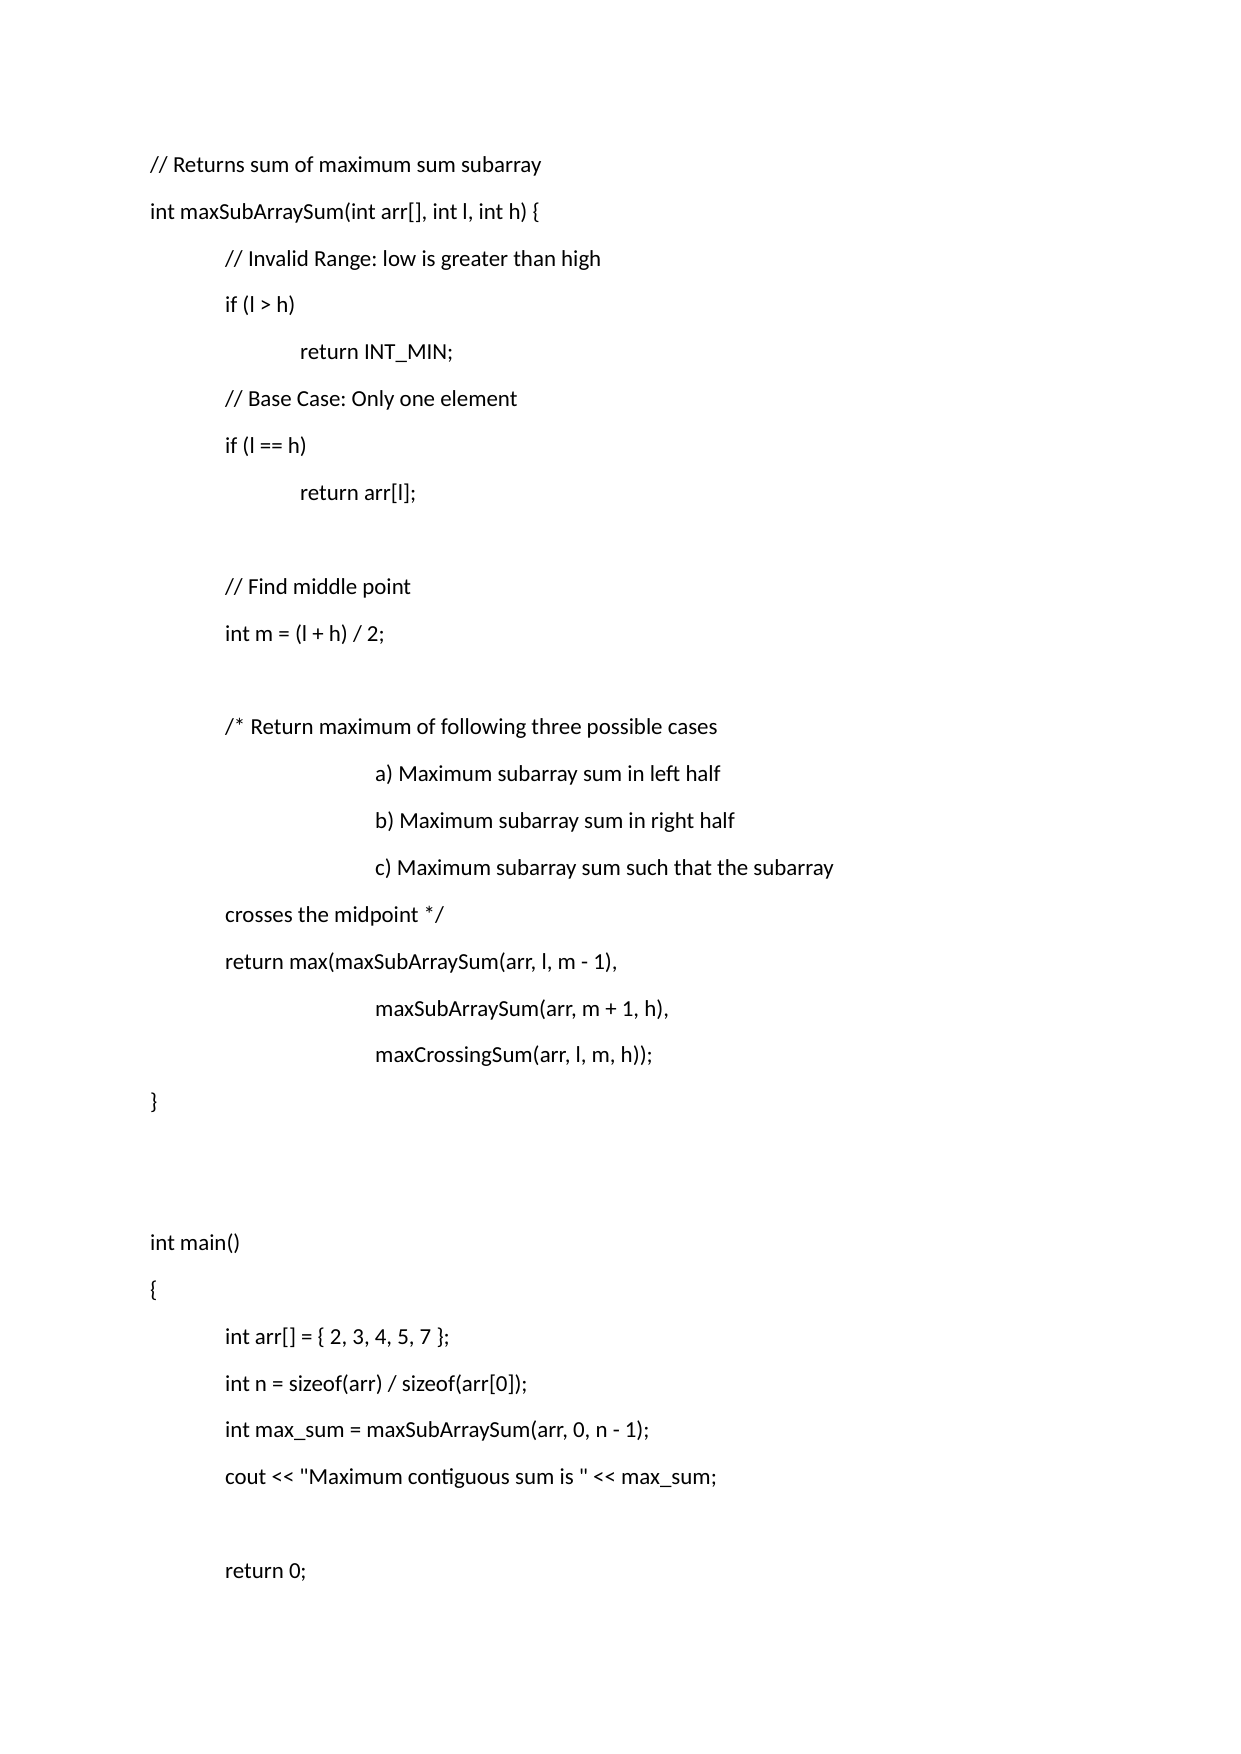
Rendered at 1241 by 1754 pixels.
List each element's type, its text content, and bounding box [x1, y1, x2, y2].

text int main() [150, 1228, 1090, 1256]
text int max_sum = maxSubArraySum(arr, 0, n - 1); [150, 1416, 1090, 1444]
text int n = sizeof(arr) / sizeof(arr[0]); [150, 1369, 1090, 1397]
text /* Return maximum of following three possible cases [150, 712, 1090, 741]
text return 0; [150, 1556, 1090, 1584]
text // Returns sum of maximum sum subarray [150, 150, 1090, 178]
text return arr[l]; [150, 478, 1090, 506]
text b) Maximum subarray sum in right half [150, 806, 1090, 834]
text c) Maximum subarray sum such that the subarray [150, 853, 1090, 881]
text if (l > h) [150, 291, 1090, 319]
text return INT_MIN; [150, 337, 1090, 366]
text cout << "Maximum contiguous sum is " << max_sum; [150, 1462, 1090, 1491]
text // Invalid Range: low is greater than high [150, 244, 1090, 272]
text // Find middle point [150, 572, 1090, 600]
text } [150, 1087, 1090, 1116]
text { [150, 1275, 1090, 1303]
text maxCrossingSum(arr, l, m, h)); [150, 1041, 1090, 1069]
text if (l == h) [150, 431, 1090, 459]
text crosses the midpoint */ [150, 900, 1090, 928]
text maxSubArraySum(arr, m + 1, h), [150, 994, 1090, 1022]
text int maxSubArraySum(int arr[], int l, int h) { [150, 197, 1090, 225]
text // Base Case: Only one element [150, 384, 1090, 412]
text int m = (l + h) / 2; [150, 619, 1090, 647]
text int arr[] = { 2, 3, 4, 5, 7 }; [150, 1322, 1090, 1350]
text a) Maximum subarray sum in left half [150, 759, 1090, 787]
text return max(maxSubArraySum(arr, l, m - 1), [150, 947, 1090, 975]
